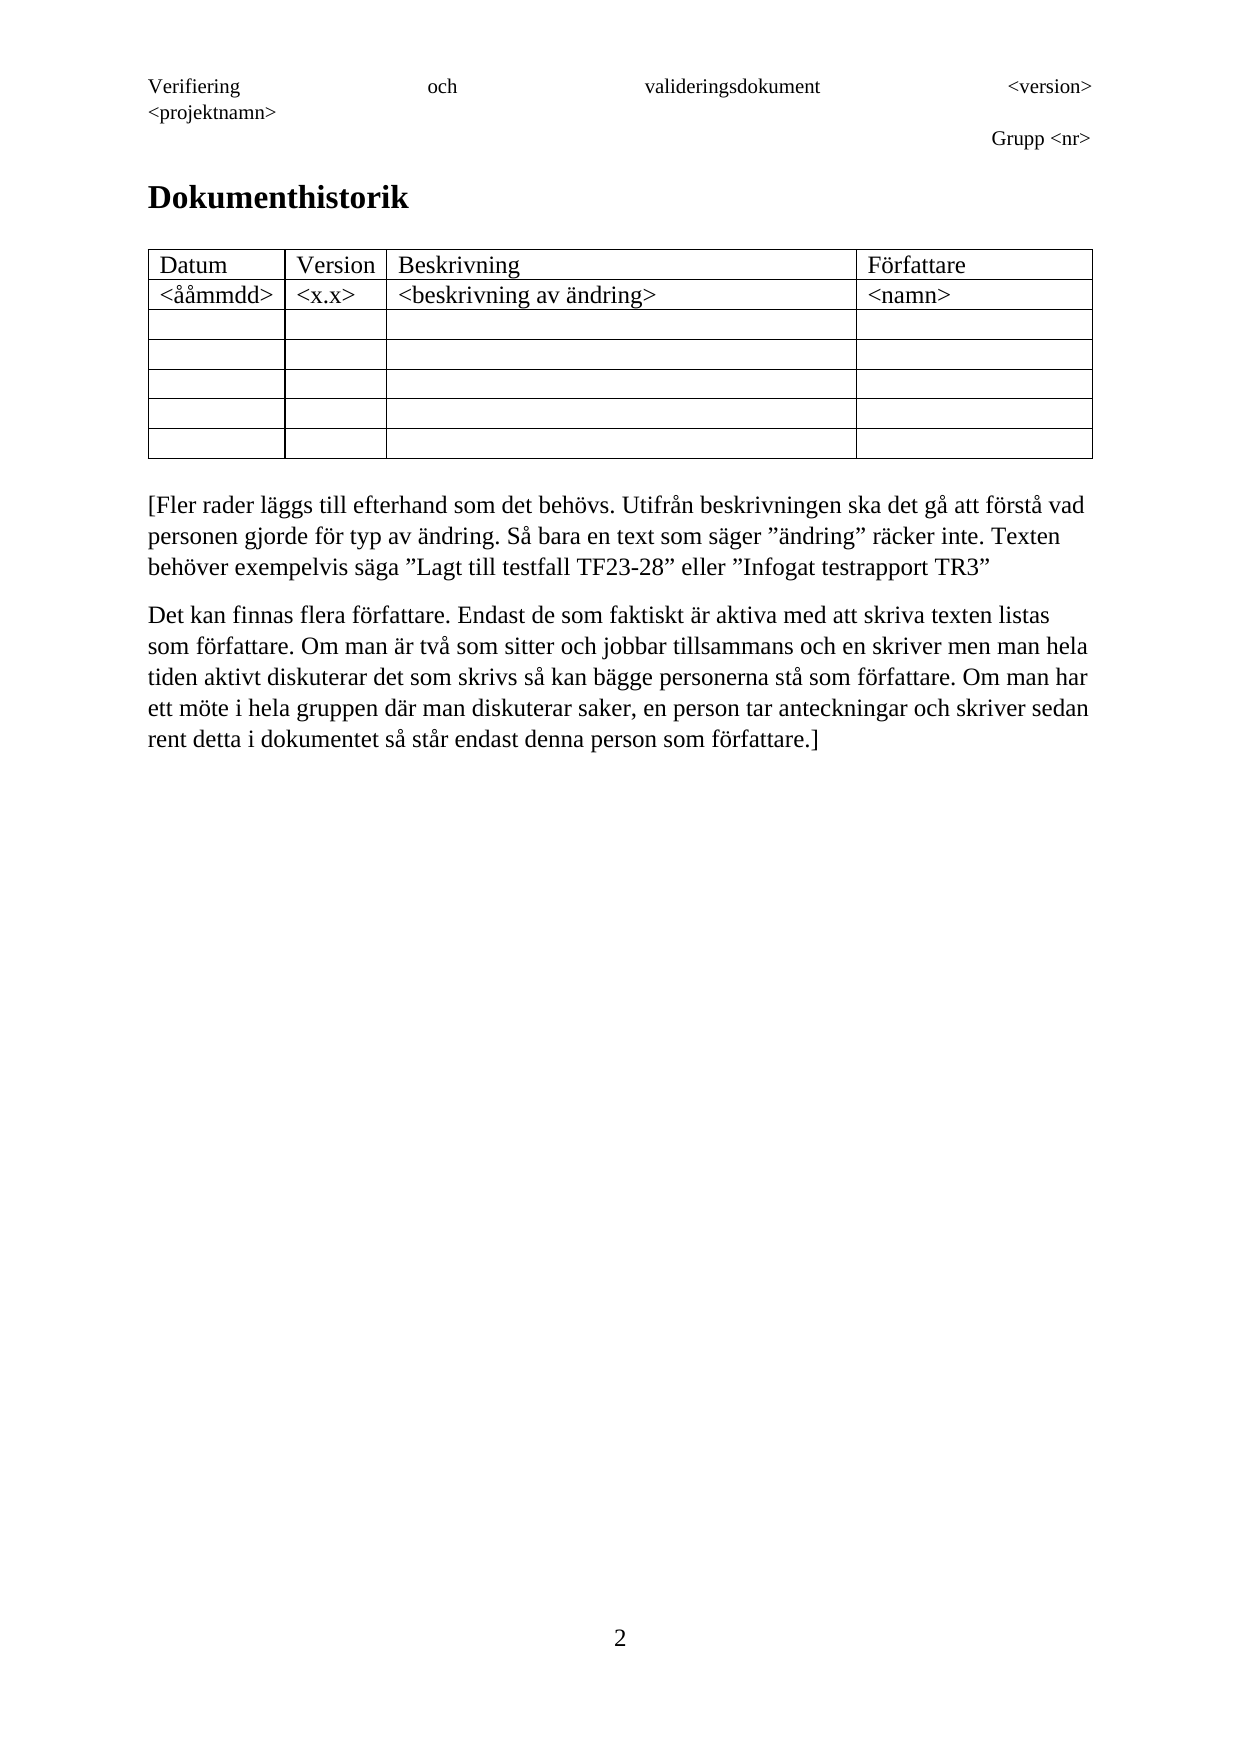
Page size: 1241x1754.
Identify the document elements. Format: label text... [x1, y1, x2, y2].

table_cell [857, 399, 1092, 428]
table_cell <beskrivning av ändring> [387, 280, 856, 309]
text Det kan finnas flera författare. Endast de som faktiskt är aktiva med att skriva texten listas som författare. Om man är två som sitter och jobbar tillsammans och en skriver men man hela tiden aktivt diskuterar det som skrivs så kan bägge personerna stå som författare. Om man har ett möte i hela gruppen där man diskuterar saker, en person tar anteckningar och skriver sedan rent detta i dokumentet så står endast denna person som författare.] [148, 600, 1093, 753]
table_cell [387, 310, 856, 339]
table_cell [857, 310, 1092, 339]
table_cell [149, 340, 284, 368]
table_cell [149, 310, 284, 339]
subtitle Dokumenthistorik [148, 177, 1093, 215]
table_header Datum [149, 250, 284, 279]
table_cell [857, 370, 1092, 398]
table_cell <x.x> [286, 280, 386, 309]
table_cell [149, 399, 284, 428]
table_cell [286, 370, 386, 398]
table_cell [149, 429, 284, 458]
table_cell <ååmmdd> [149, 280, 284, 309]
text [Fler rader läggs till efterhand som det behövs. Utifrån beskrivningen ska det gå att förstå vad personen gjorde för typ av ändring. Så bara en text som säger ”ändring” räcker inte. Texten behöver exempelvis säga ”Lagt till testfall TF23-28” eller ”Infogat testrapport TR3” [148, 490, 1093, 581]
table_cell [149, 370, 284, 398]
table_header Beskrivning [387, 250, 856, 279]
table_cell [286, 310, 386, 339]
table_header Version [286, 250, 386, 279]
table_cell [286, 429, 386, 458]
table_cell <namn> [857, 280, 1092, 309]
table_cell [387, 370, 856, 398]
table_cell [286, 340, 386, 368]
table_cell [387, 399, 856, 428]
table_cell [286, 399, 386, 428]
table_header Författare [857, 250, 1092, 279]
table_cell [857, 340, 1092, 368]
table_cell [387, 340, 856, 368]
table_cell [857, 429, 1092, 458]
table_cell [387, 429, 856, 458]
